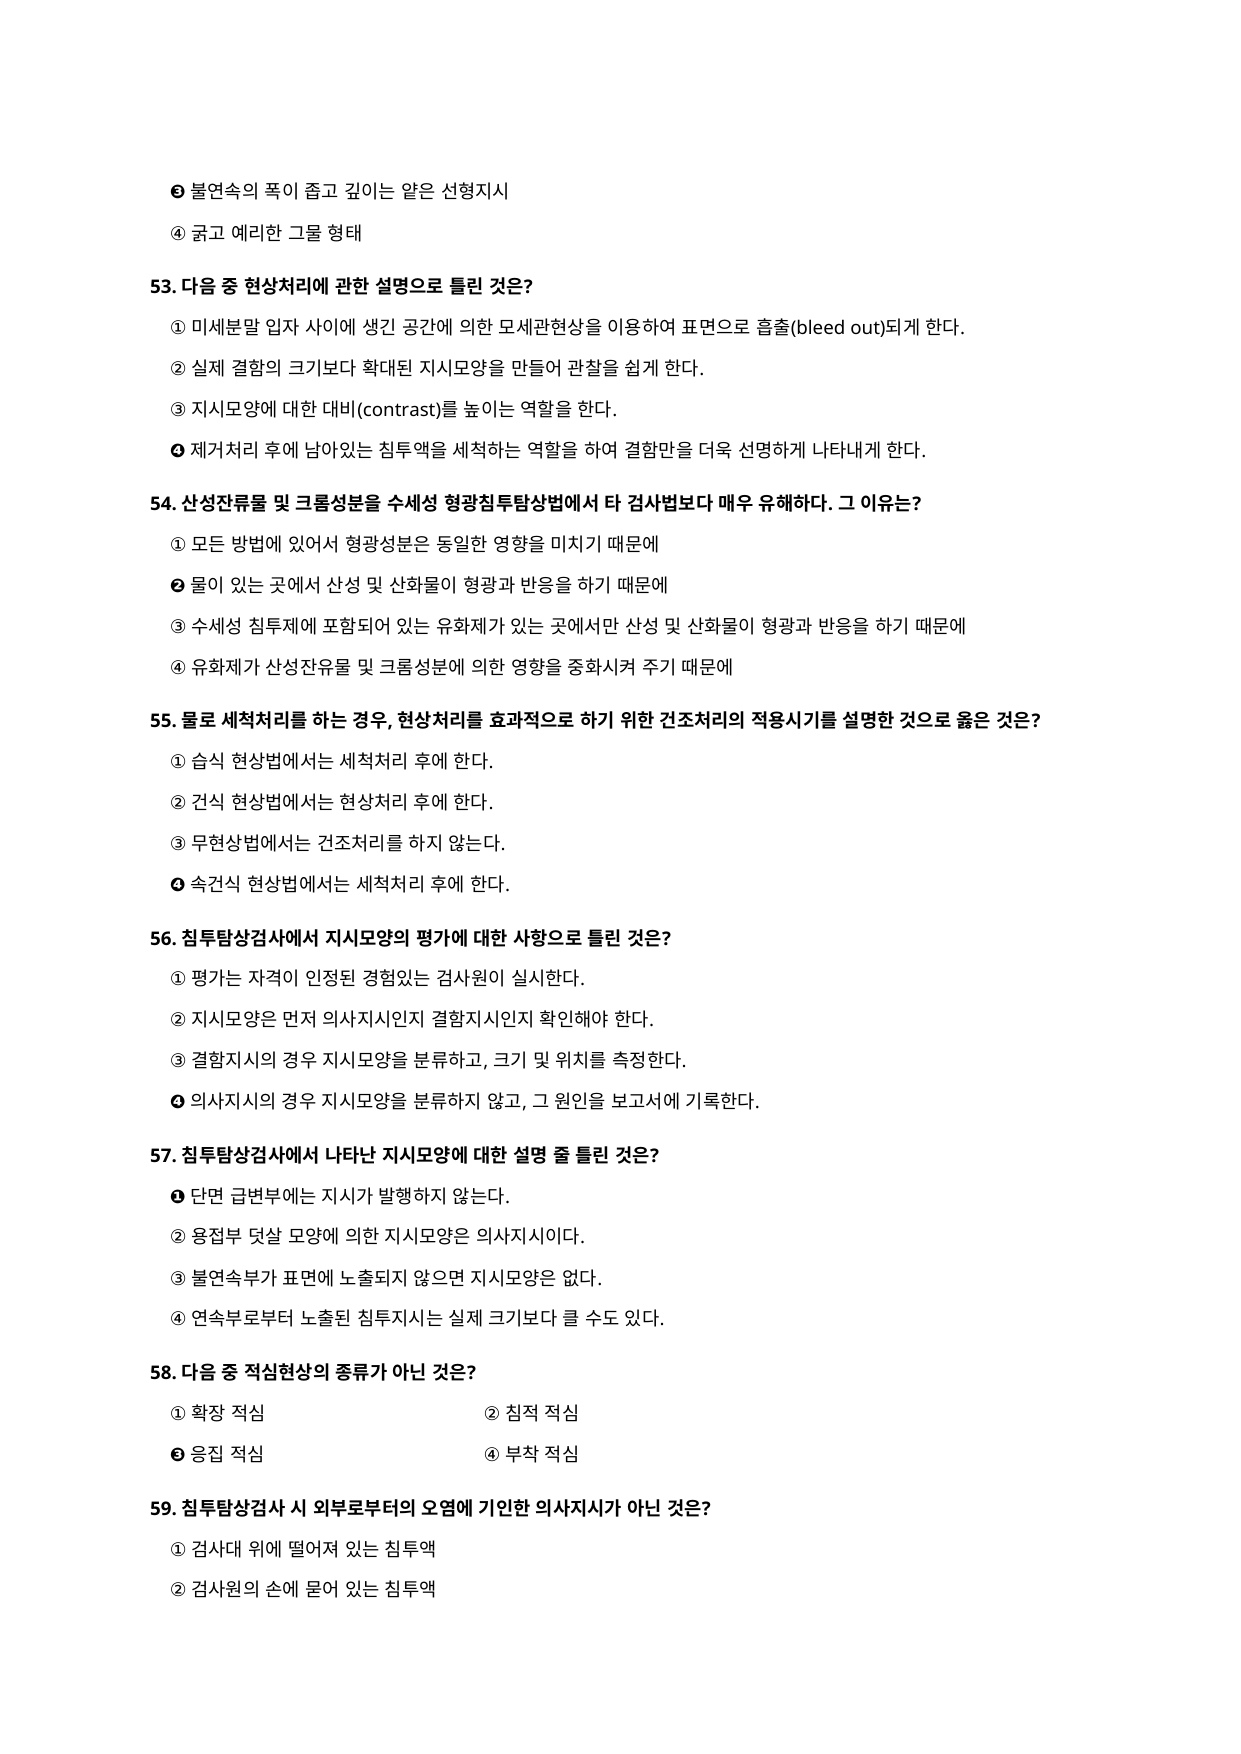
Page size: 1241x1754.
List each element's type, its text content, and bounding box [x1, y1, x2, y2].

text ① 검사대 위에 떨어져 있는 침투액 [150, 1534, 1090, 1561]
text ❹ 속건식 현상법에서는 세척처리 후에 한다. [150, 870, 1090, 897]
text 53. 다음 중 현상처리에 관한 설명으로 틀린 것은? [150, 272, 1090, 299]
text ④ 굵고 예리한 그물 형태 [150, 218, 1090, 245]
text 55. 물로 세척처리를 하는 경우, 현상처리를 효과적으로 하기 위한 건조처리의 적용시기를 설명한 것으로 옳은 것은? [150, 706, 1090, 733]
text ③ 무현상법에서는 건조처리를 하지 않는다. [150, 829, 1090, 856]
text 58. 다음 중 적심현상의 종류가 아닌 것은? [150, 1357, 1090, 1385]
text ④ 유화제가 산성잔유물 및 크롬성분에 의한 영향을 중화시켜 주기 때문에 [150, 652, 1090, 680]
text ❸ 응집 적심 ④ 부착 적심 [150, 1439, 1090, 1467]
text ❹ 의사지시의 경우 지시모양을 분류하지 않고, 그 원인을 보고서에 기록한다. [150, 1087, 1090, 1114]
text ③ 수세성 침투제에 포함되어 있는 유화제가 있는 곳에서만 산성 및 산화물이 형광과 반응을 하기 때문에 [150, 612, 1090, 639]
text ② 용접부 덧살 모양에 의한 지시모양은 의사지시이다. [150, 1222, 1090, 1249]
text ❹ 제거처리 후에 남아있는 침투액을 세척하는 역할을 하여 결함만을 더욱 선명하게 나타내게 한다. [150, 435, 1090, 462]
text 57. 침투탐상검사에서 나타난 지시모양에 대한 설명 줄 틀린 것은? [150, 1140, 1090, 1167]
text ② 검사원의 손에 묻어 있는 침투액 [150, 1575, 1090, 1602]
text 54. 산성잔류물 및 크롬성분을 수세성 형광침투탐상법에서 타 검사법보다 매우 유해하다. 그 이유는? [150, 489, 1090, 516]
text ① 모든 방법에 있어서 형광성분은 동일한 영향을 미치기 때문에 [150, 530, 1090, 557]
text ❷ 물이 있는 곳에서 산성 및 산화물이 형광과 반응을 하기 때문에 [150, 571, 1090, 598]
text ① 습식 현상법에서는 세척처리 후에 한다. [150, 747, 1090, 774]
text ② 지시모양은 먼저 의사지시인지 결함지시인지 확인해야 한다. [150, 1005, 1090, 1032]
text ④ 연속부로부터 노출된 침투지시는 실제 크기보다 클 수도 있다. [150, 1304, 1090, 1331]
text ③ 지시모양에 대한 대비(contrast)를 높이는 역할을 한다. [150, 394, 1090, 422]
text ① 확장 적심 ② 침적 적심 [150, 1398, 1090, 1426]
text ① 평가는 자격이 인정된 경험있는 검사원이 실시한다. [150, 964, 1090, 991]
text ③ 결함지시의 경우 지시모양을 분류하고, 크기 및 위치를 측정한다. [150, 1046, 1090, 1073]
text ❶ 단면 급변부에는 지시가 발행하지 않는다. [150, 1181, 1090, 1208]
text ① 미세분말 입자 사이에 생긴 공간에 의한 모세관현상을 이용하여 표면으로 흡출(bleed out)되게 한다. [150, 312, 1090, 340]
text 56. 침투탐상검사에서 지시모양의 평가에 대한 사항으로 틀린 것은? [150, 923, 1090, 950]
text ② 실제 결함의 크기보다 확대된 지시모양을 만들어 관찰을 쉽게 한다. [150, 353, 1090, 381]
text ② 건식 현상법에서는 현상처리 후에 한다. [150, 788, 1090, 815]
text ❸ 불연속의 폭이 좁고 깊이는 얕은 선형지시 [150, 177, 1090, 204]
text ③ 불연속부가 표면에 노출되지 않으면 지시모양은 없다. [150, 1263, 1090, 1290]
text 59. 침투탐상검사 시 외부로부터의 오염에 기인한 의사지시가 아닌 것은? [150, 1493, 1090, 1520]
